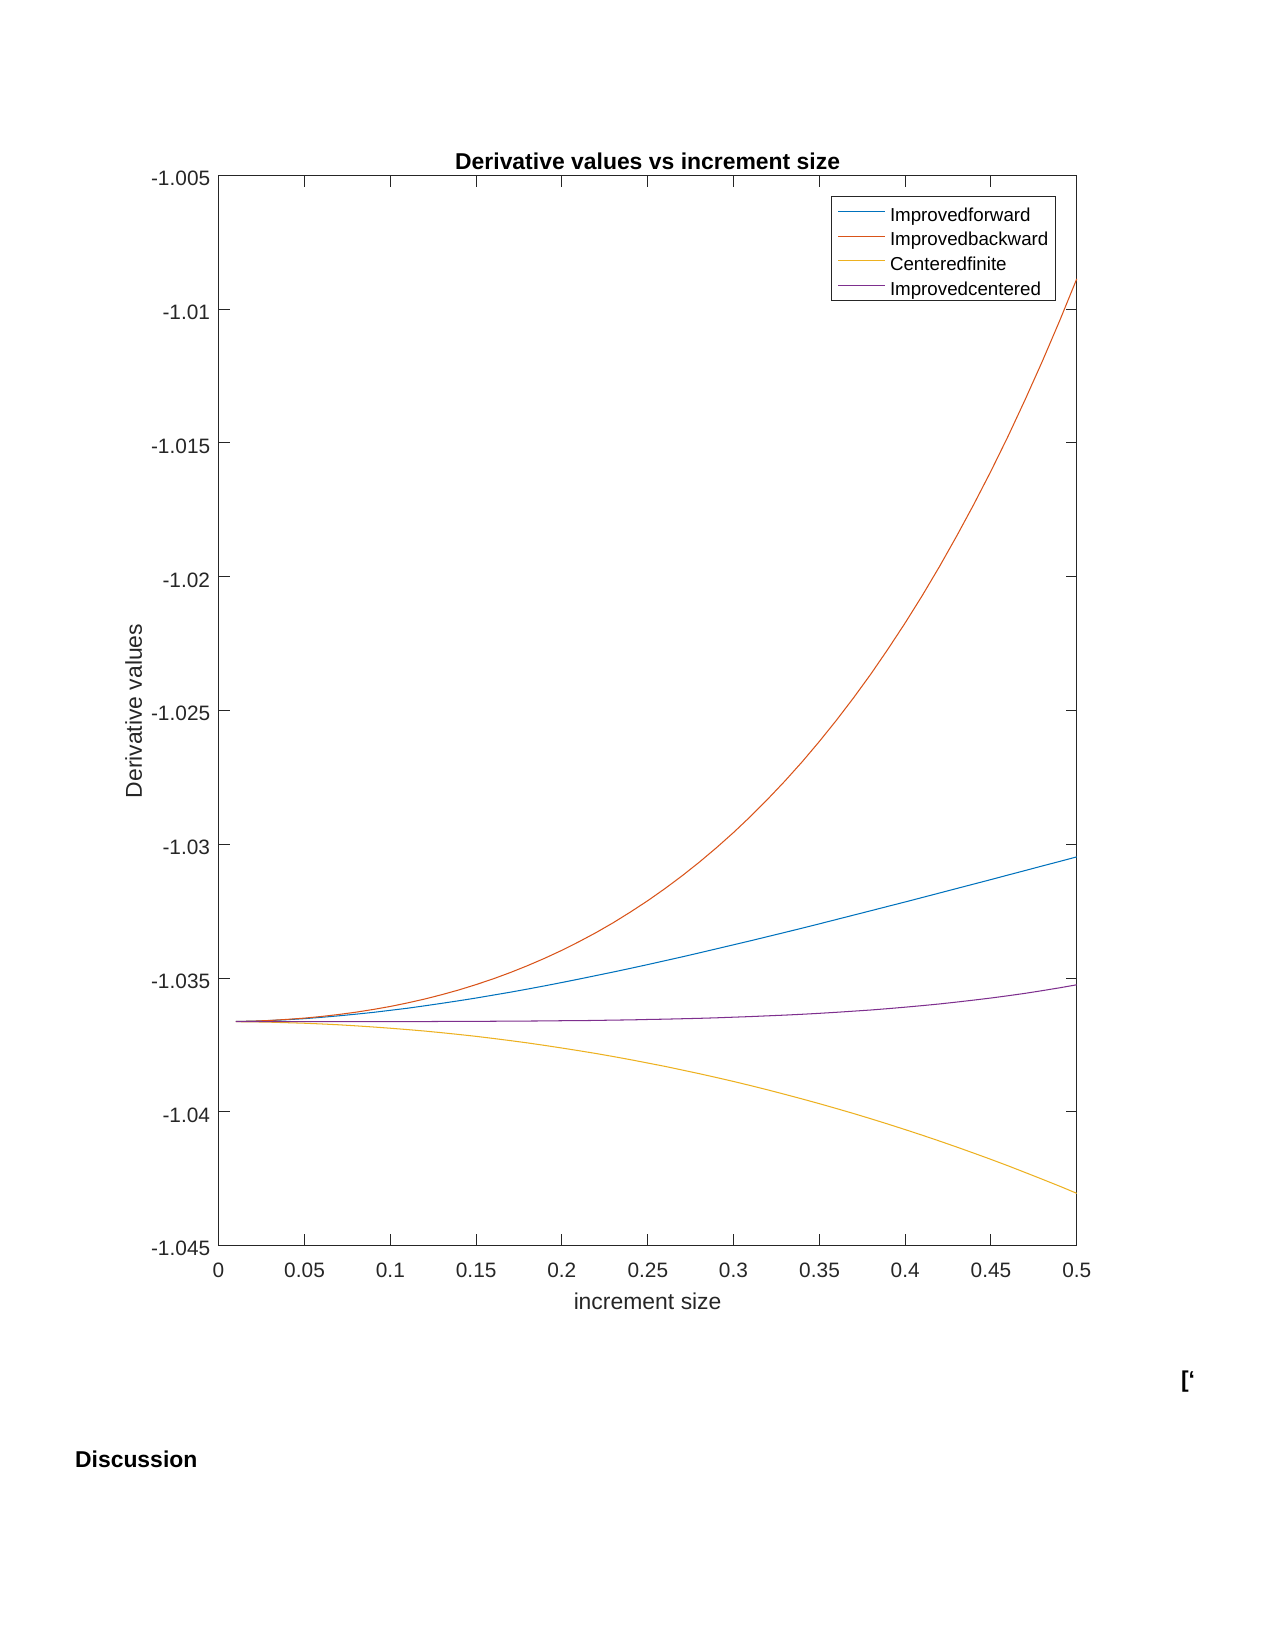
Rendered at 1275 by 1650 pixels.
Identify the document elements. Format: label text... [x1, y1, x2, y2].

text Discussion [75, 1442, 1200, 1475]
text [‘ [75, 77, 1200, 1410]
